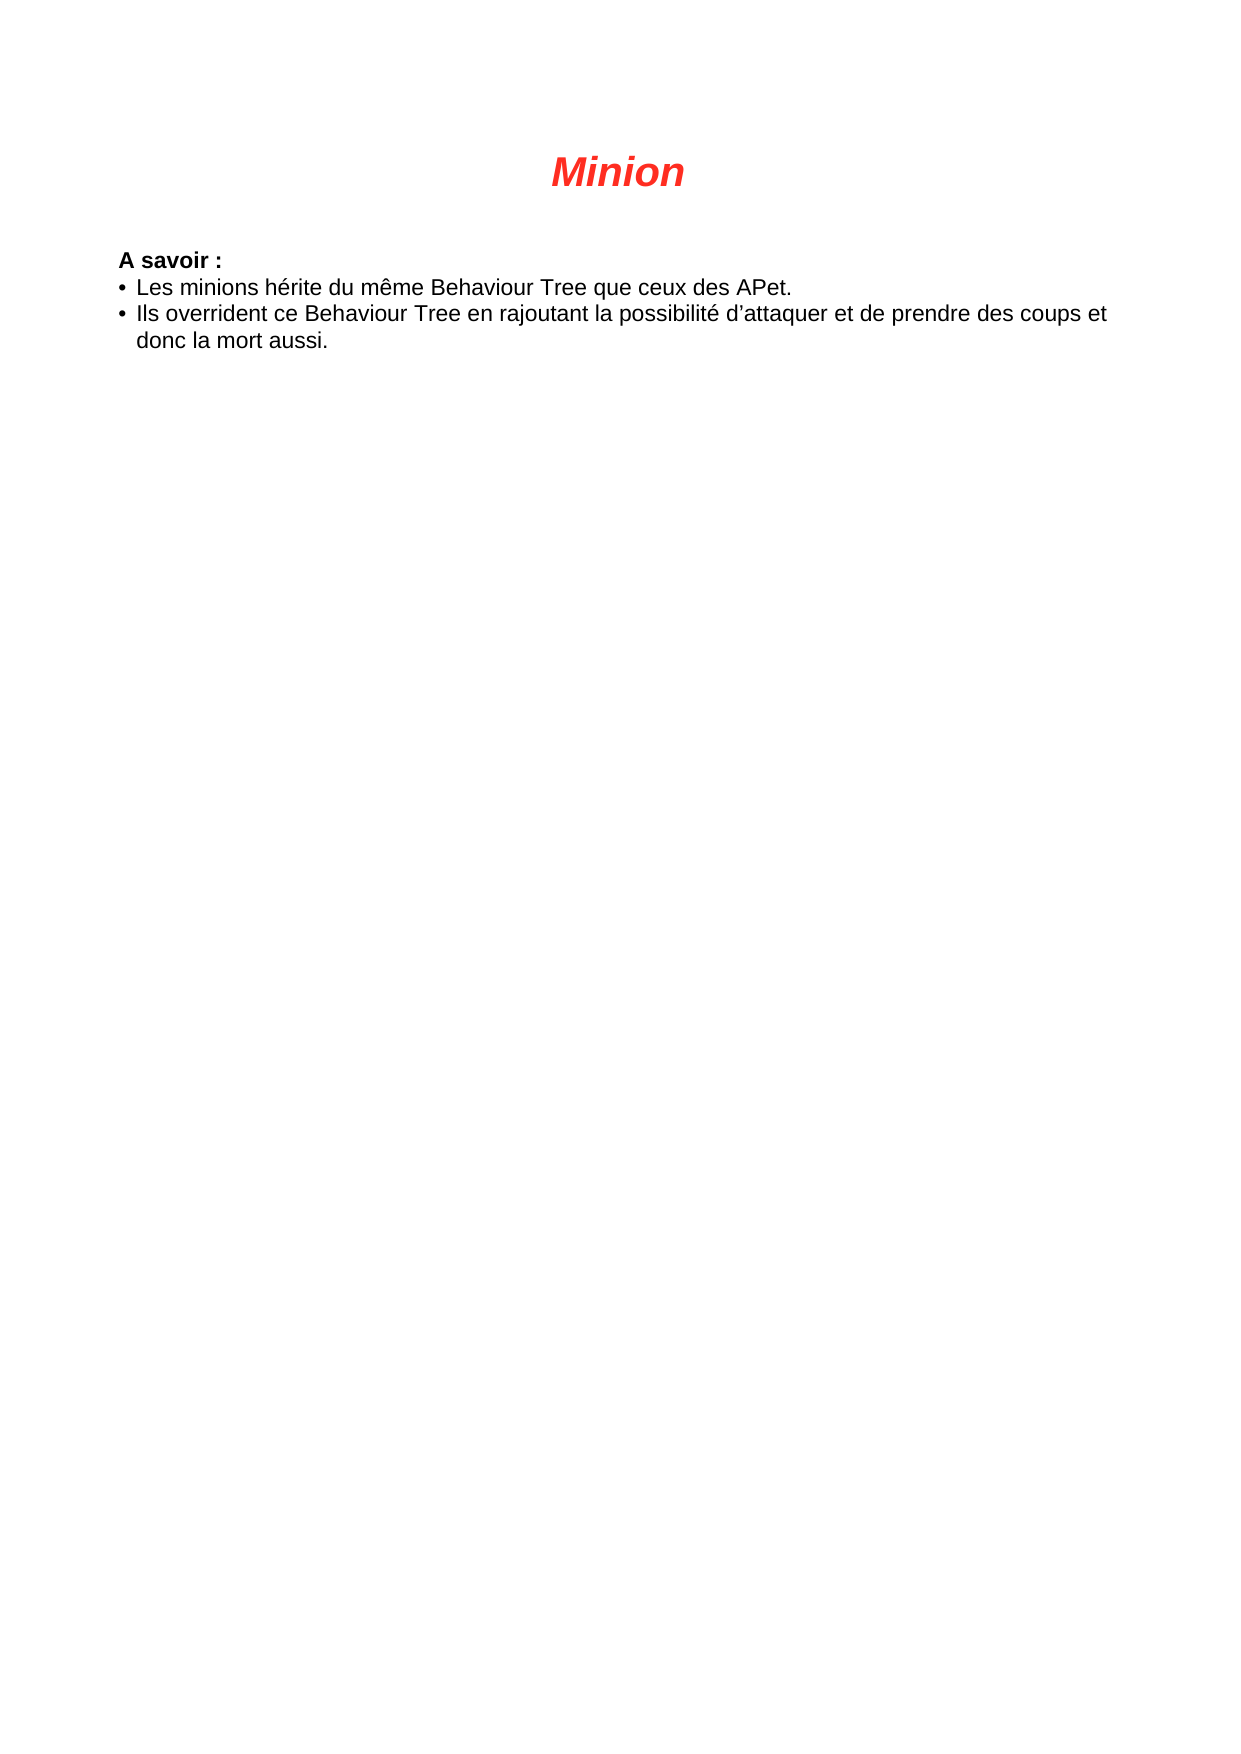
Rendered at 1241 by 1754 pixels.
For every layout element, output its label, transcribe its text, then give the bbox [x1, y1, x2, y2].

text A savoir : [118, 247, 1122, 274]
list Ils overrident ce Behaviour Tree en rajoutant la possibilité d’attaquer et de prendre des coups et donc la mort aussi. [118, 300, 1122, 353]
list Les minions hérite du même Behaviour Tree que ceux des APet. [118, 274, 1122, 300]
text Minion [118, 147, 1122, 195]
